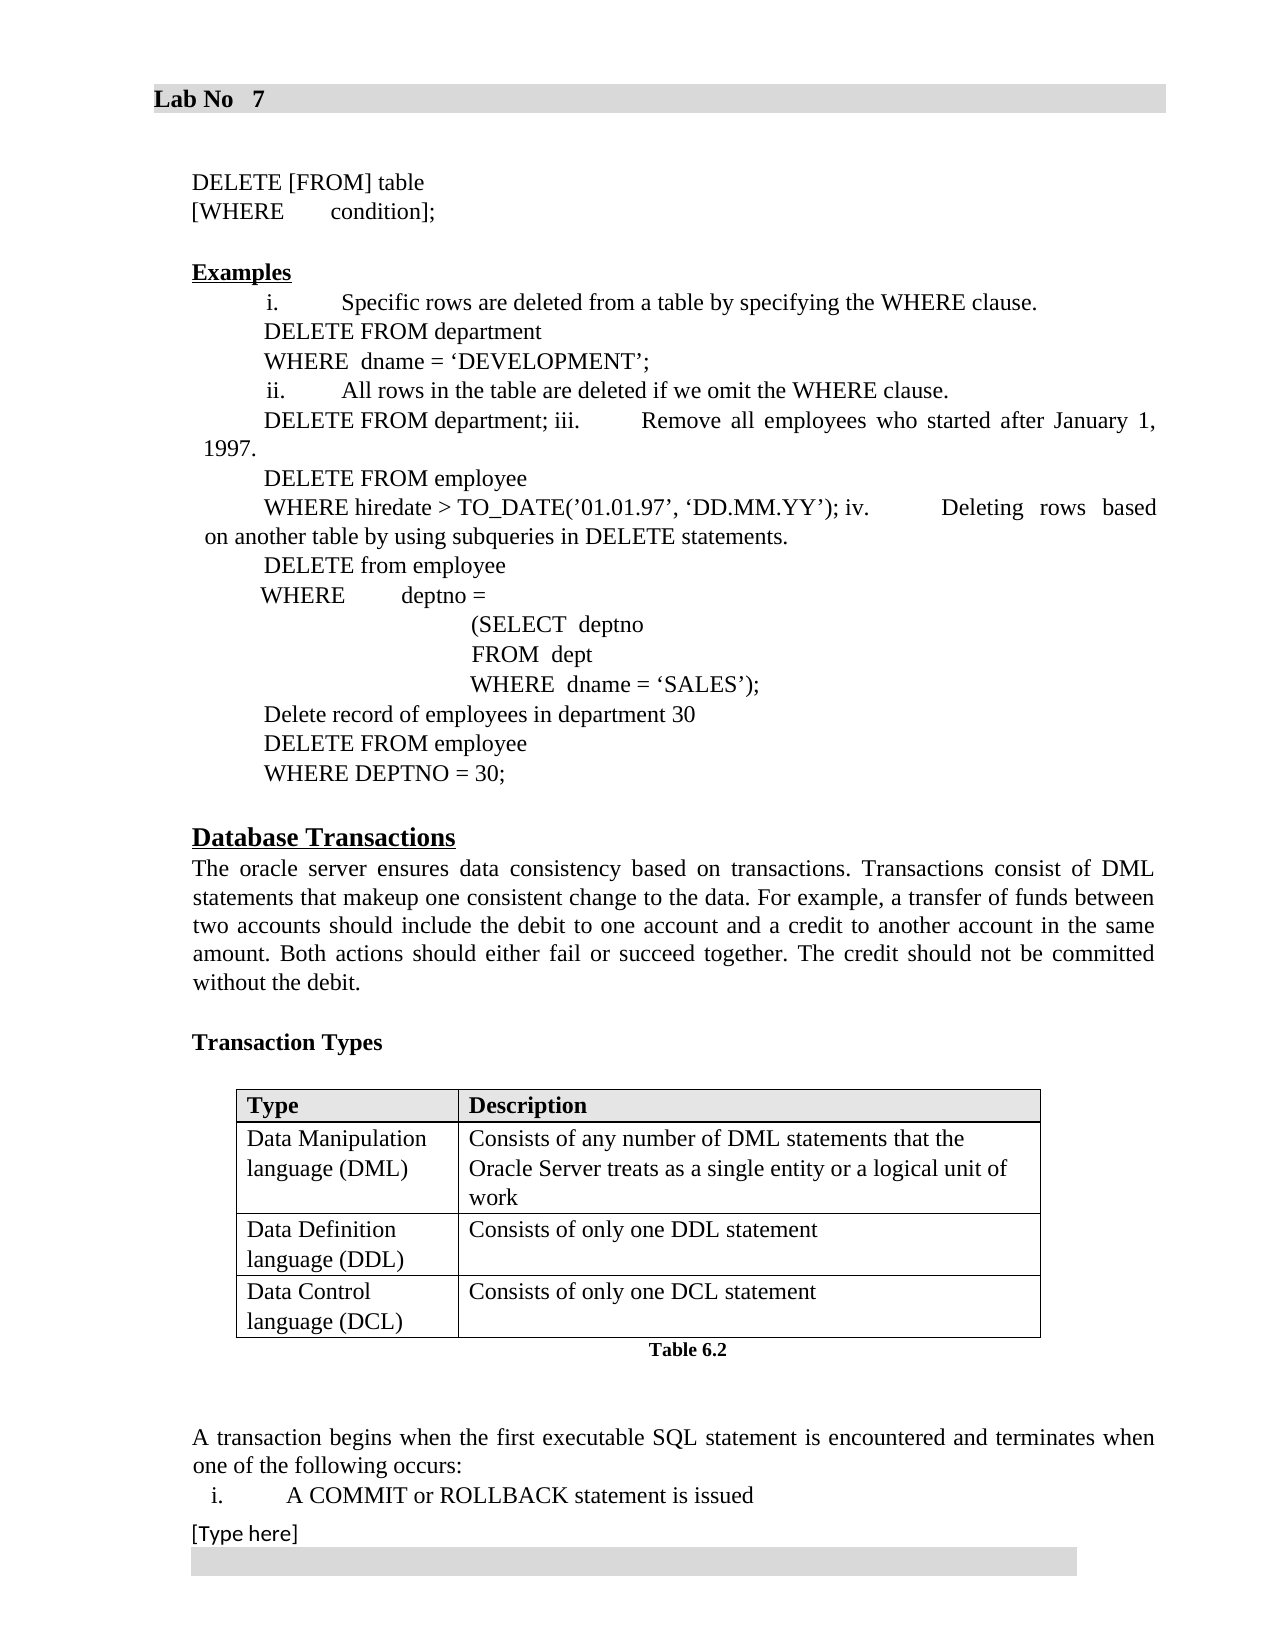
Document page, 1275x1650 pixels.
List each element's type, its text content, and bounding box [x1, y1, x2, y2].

text DELETE FROM department; iii. Remove all employees who started after January 1, 1997. [203, 406, 1157, 462]
text Table 6.2 [219, 1338, 1157, 1360]
text Transaction Types [192, 1028, 1157, 1056]
text WHERE deptno = [191, 581, 1157, 608]
text DELETE FROM employee [264, 464, 1157, 491]
list Specific rows are deleted from a table by specifying the WHERE clause. [266, 287, 1157, 315]
list All rows in the table are deleted if we omit the WHERE clause. [266, 376, 1157, 404]
table_cell Data Control language (DCL) [237, 1276, 458, 1337]
text [WHERE condition]; [191, 197, 1157, 225]
text Delete record of employees in department 30 [264, 699, 1157, 727]
text WHERE hiredate > TO_DATE(’01.01.97’, ‘DD.MM.YY’); iv. Deleting rows based on another table by using subqueries in DELETE statements. [204, 493, 1157, 549]
text (SELECT deptno [191, 611, 1157, 638]
table_cell Consists of only one DCL statement [459, 1276, 1040, 1337]
table_header Type [237, 1090, 458, 1121]
text FROM dept [191, 640, 1157, 668]
text DELETE from employee [264, 551, 1157, 579]
text DELETE [FROM] table [192, 167, 1157, 195]
table_cell Data Definition language (DDL) [237, 1214, 458, 1275]
text A transaction begins when the first executable SQL statement is encountered and terminates when one of the following occurs: [192, 1423, 1157, 1479]
text Database Transactions [192, 821, 1157, 852]
table_cell Data Manipulation language (DML) [237, 1123, 458, 1213]
table_cell Consists of only one DDL statement [459, 1214, 1040, 1275]
text WHERE DEPTNO = 30; [264, 759, 1157, 786]
text WHERE dname = ‘DEVELOPMENT’; [264, 347, 1157, 374]
table_header Description [459, 1090, 1040, 1121]
table_cell Consists of any number of DML statements that the Oracle Server treats as a single entity or a logical unit of work [459, 1123, 1040, 1213]
text The oracle server ensures data consistency based on transactions. Transactions consist of DML statements that makeup one consistent change to the data. For example, a transfer of funds between two accounts should include the debit to one account and a credit to another account in the same amount. Both actions should either fail or succeed together. The credit should not be committed without the debit. [192, 854, 1157, 995]
text DELETE FROM employee [264, 729, 1157, 757]
text DELETE FROM department [264, 317, 1157, 345]
text Examples [192, 258, 1157, 285]
list A COMMIT or ROLLBACK statement is issued [211, 1481, 1157, 1508]
text WHERE dname = ‘SALES’); [191, 670, 1157, 697]
